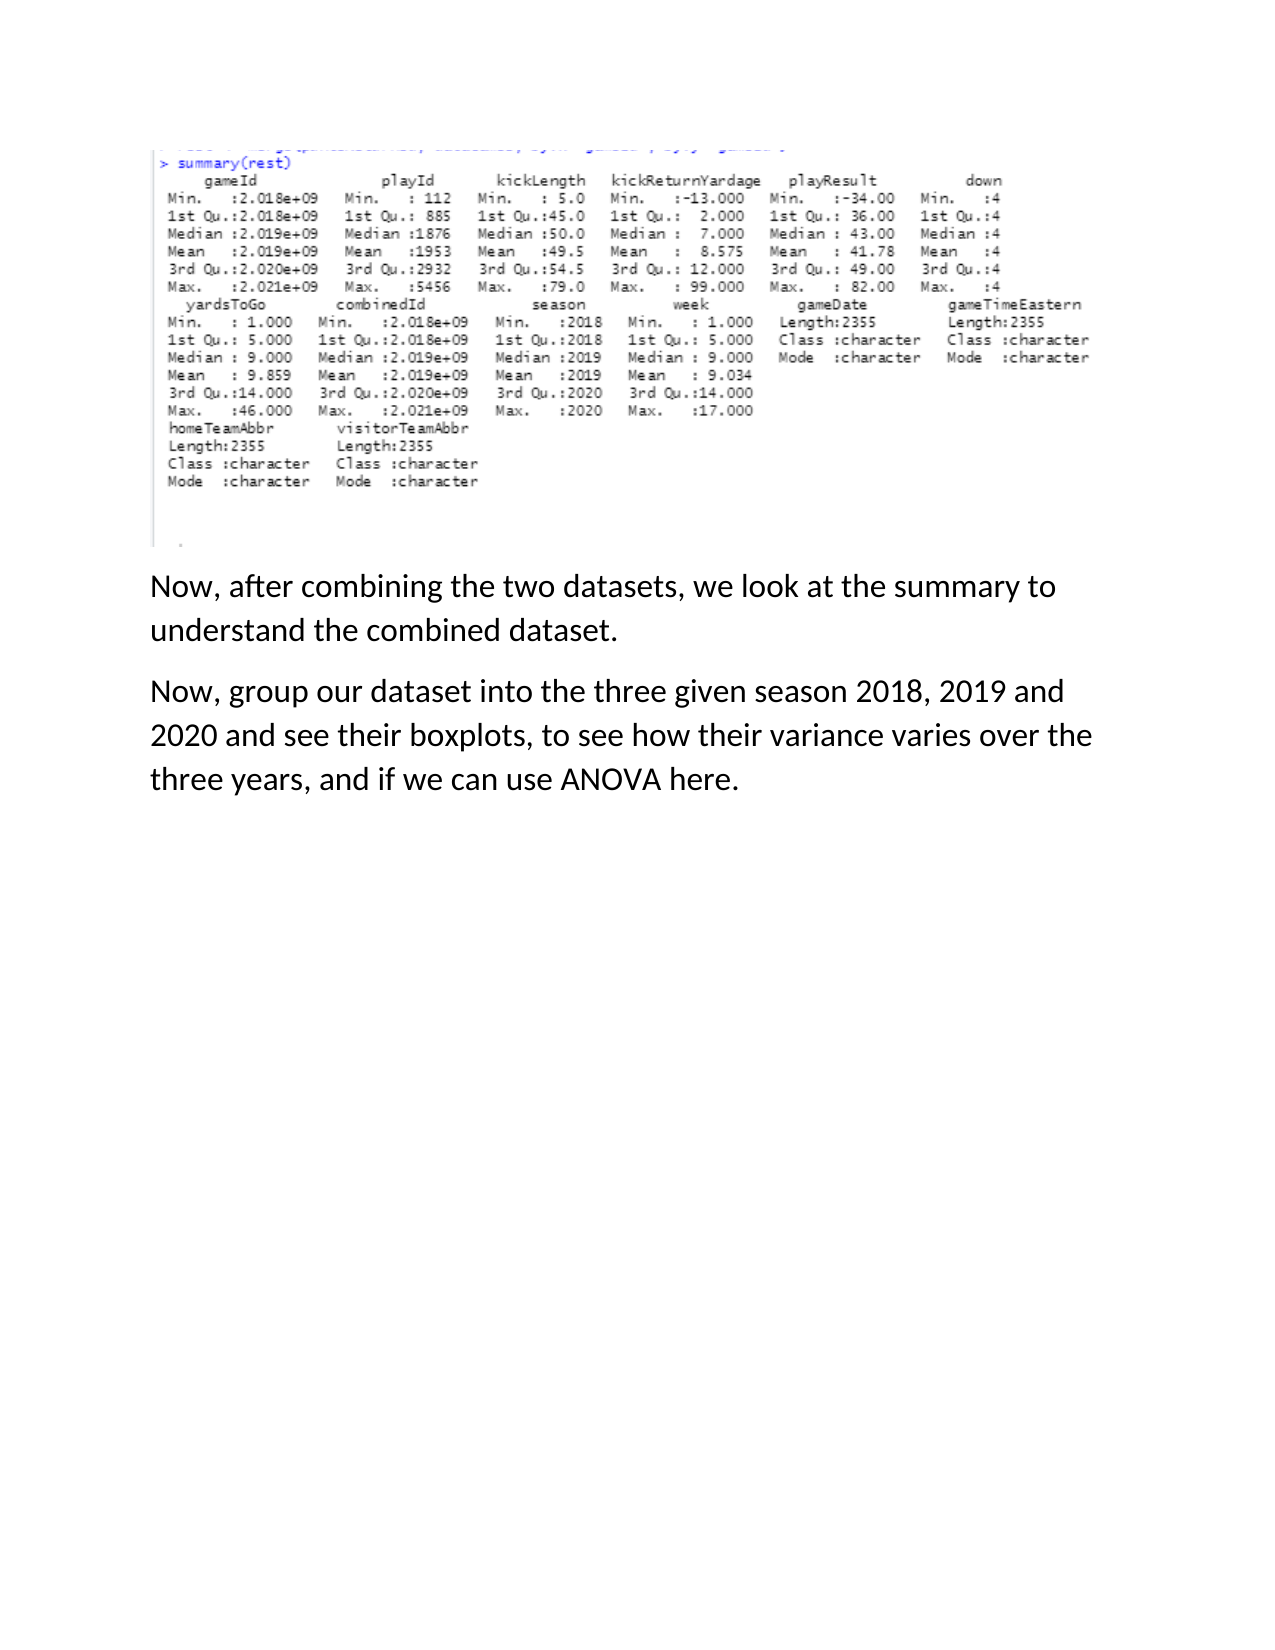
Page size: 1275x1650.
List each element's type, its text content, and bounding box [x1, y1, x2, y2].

picture [150, 150, 1125, 547]
text Now, after combining the two datasets, we look at the summary to understand the combined dataset. [150, 565, 1125, 650]
text Now, group our dataset into the three given season 2018, 2019 and 2020 and see their boxplots, to see how their variance varies over the three years, and if we can use ANOVA here. [150, 670, 1125, 798]
